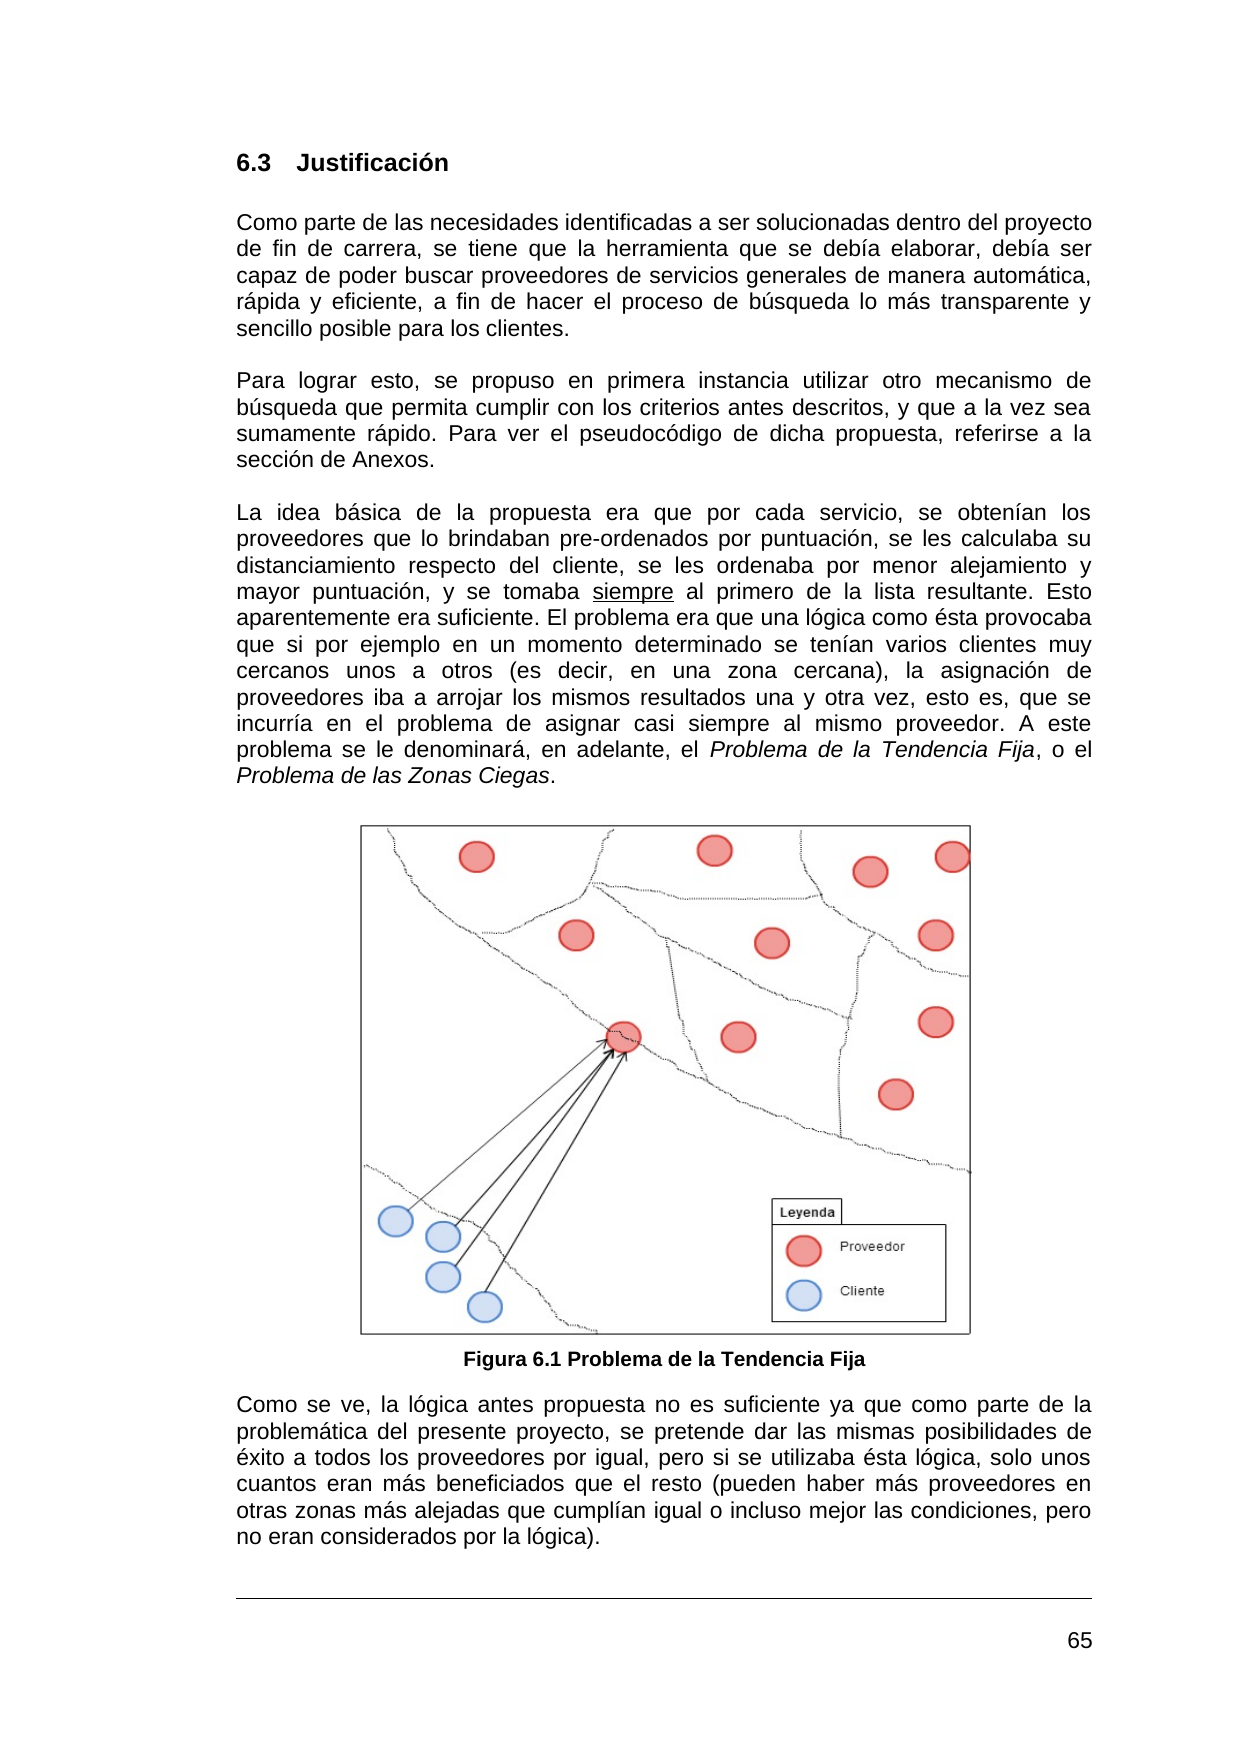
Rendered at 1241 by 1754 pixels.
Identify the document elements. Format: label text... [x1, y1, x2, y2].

text Figura 6.1 Problema de la Tendencia Fija [236, 1346, 1092, 1370]
text Como parte de las necesidades identificadas a ser solucionadas dentro del proyecto de fin de carrera, se tiene que la herramienta que se debía elaborar, debía ser capaz de poder buscar proveedores de servicios generales de manera automática, rápida y eficiente, a fin de hacer el proceso de búsqueda lo más transparente y sencillo posible para los clientes. [236, 209, 1092, 341]
text La idea básica de la propuesta era que por cada servicio, se obtenían los proveedores que lo brindaban pre-ordenados por puntuación, se les calculaba su distanciamiento respecto del cliente, se les ordenaba por menor alejamiento y mayor puntuación, y se tomaba siempre al primero de la lista resultante. Esto aparentemente era suficiente. El problema era que una lógica como ésta provocaba que si por ejemplo en un momento determinado se tenían varios clientes muy cercanos unos a otros (es decir, en una zona cercana), la asignación de proveedores iba a arrojar los mismos resultados una y otra vez, esto es, que se incurría en el problema de asignar casi siempre al mismo proveedor. A este problema se le denominará, en adelante, el Problema de la Tendencia Fija, o el Problema de las Zonas Ciegas. [236, 499, 1092, 789]
picture [342, 815, 987, 1347]
text Para lograr esto, se propuso en primera instancia utilizar otro mecanismo de búsqueda que permita cumplir con los criterios antes descritos, y que a la vez sea sumamente rápido. Para ver el pseudocódigo de dicha propuesta, referirse a la sección de Anexos. [236, 341, 1092, 473]
subtitle Justificación [236, 148, 1092, 176]
text Como se ve, la lógica antes propuesta no es suficiente ya que como parte de la problemática del presente proyecto, se pretende dar las mismas posibilidades de éxito a todos los proveedores por igual, pero si se utilizaba ésta lógica, solo unos cuantos eran más beneficiados que el resto (pueden haber más proveedores en otras zonas más alejadas que cumplían igual o incluso mejor las condiciones, pero no eran considerados por la lógica). [236, 1391, 1092, 1549]
